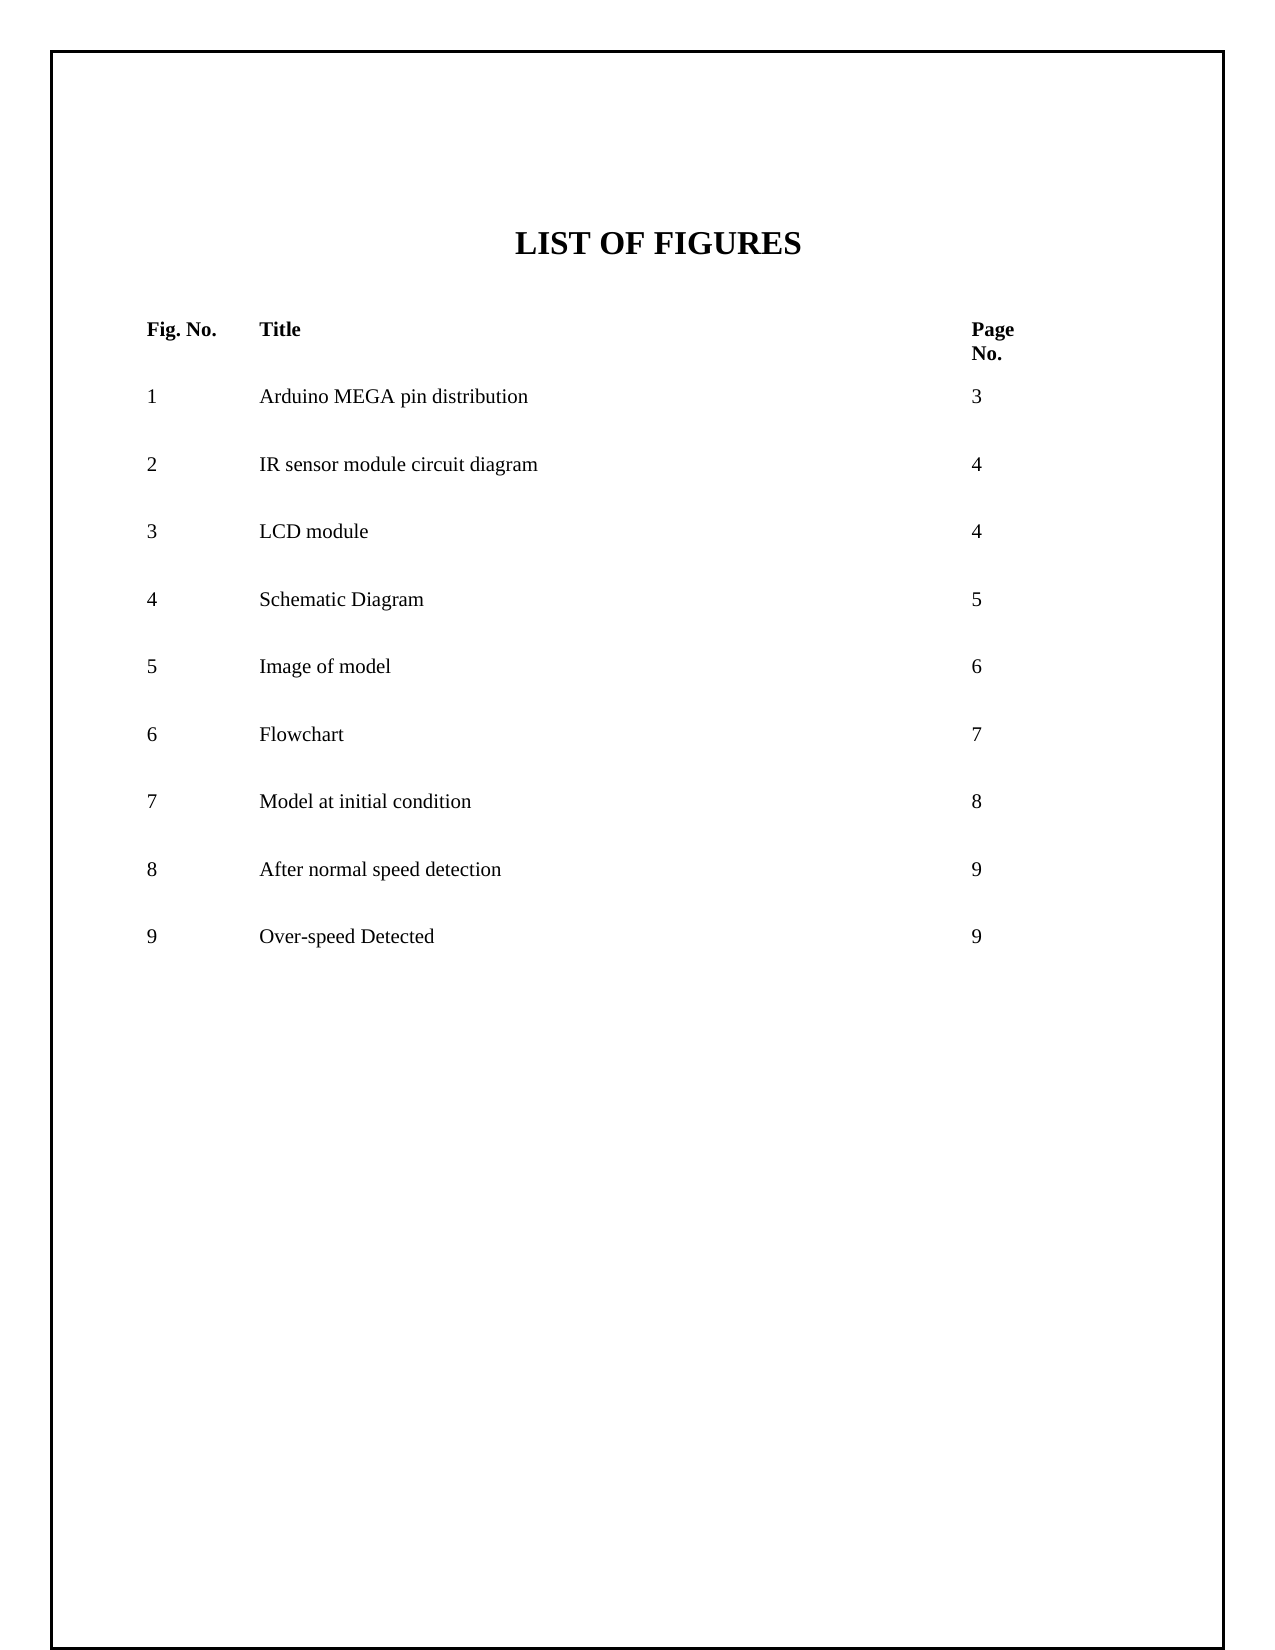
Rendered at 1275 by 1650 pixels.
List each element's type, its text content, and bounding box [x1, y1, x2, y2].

table_cell Over-speed Detected [248, 924, 960, 991]
table_cell 9 [960, 924, 1047, 991]
table_cell Flowchart [248, 721, 960, 789]
table_cell 8 [960, 789, 1047, 856]
table_cell 4 [135, 586, 248, 654]
table_cell Image of model [248, 654, 960, 721]
table_cell 9 [135, 924, 248, 991]
text LIST OF FIGURES [135, 223, 1181, 261]
table_cell Arduino MEGA pin distribution [248, 384, 960, 451]
table_cell Model at initial condition [248, 789, 960, 856]
table_cell Schematic Diagram [248, 586, 960, 654]
table_cell 6 [960, 654, 1047, 721]
table_cell 4 [960, 451, 1047, 519]
table_cell 9 [960, 856, 1047, 924]
table_header Title [248, 316, 960, 384]
table_header Page No. [960, 316, 1047, 384]
table_cell 1 [135, 384, 248, 451]
table_cell 4 [960, 519, 1047, 586]
table_cell 5 [135, 654, 248, 721]
table_cell After normal speed detection [248, 856, 960, 924]
table_cell 2 [135, 451, 248, 519]
table_cell 7 [135, 789, 248, 856]
table_cell 6 [135, 721, 248, 789]
table_cell 5 [960, 586, 1047, 654]
table_cell LCD module [248, 519, 960, 586]
table_cell 3 [135, 519, 248, 586]
table_cell 7 [960, 721, 1047, 789]
table_cell 3 [960, 384, 1047, 451]
table_cell IR sensor module circuit diagram [248, 451, 960, 519]
table_header Fig. No. [135, 316, 248, 384]
table_cell 8 [135, 856, 248, 924]
